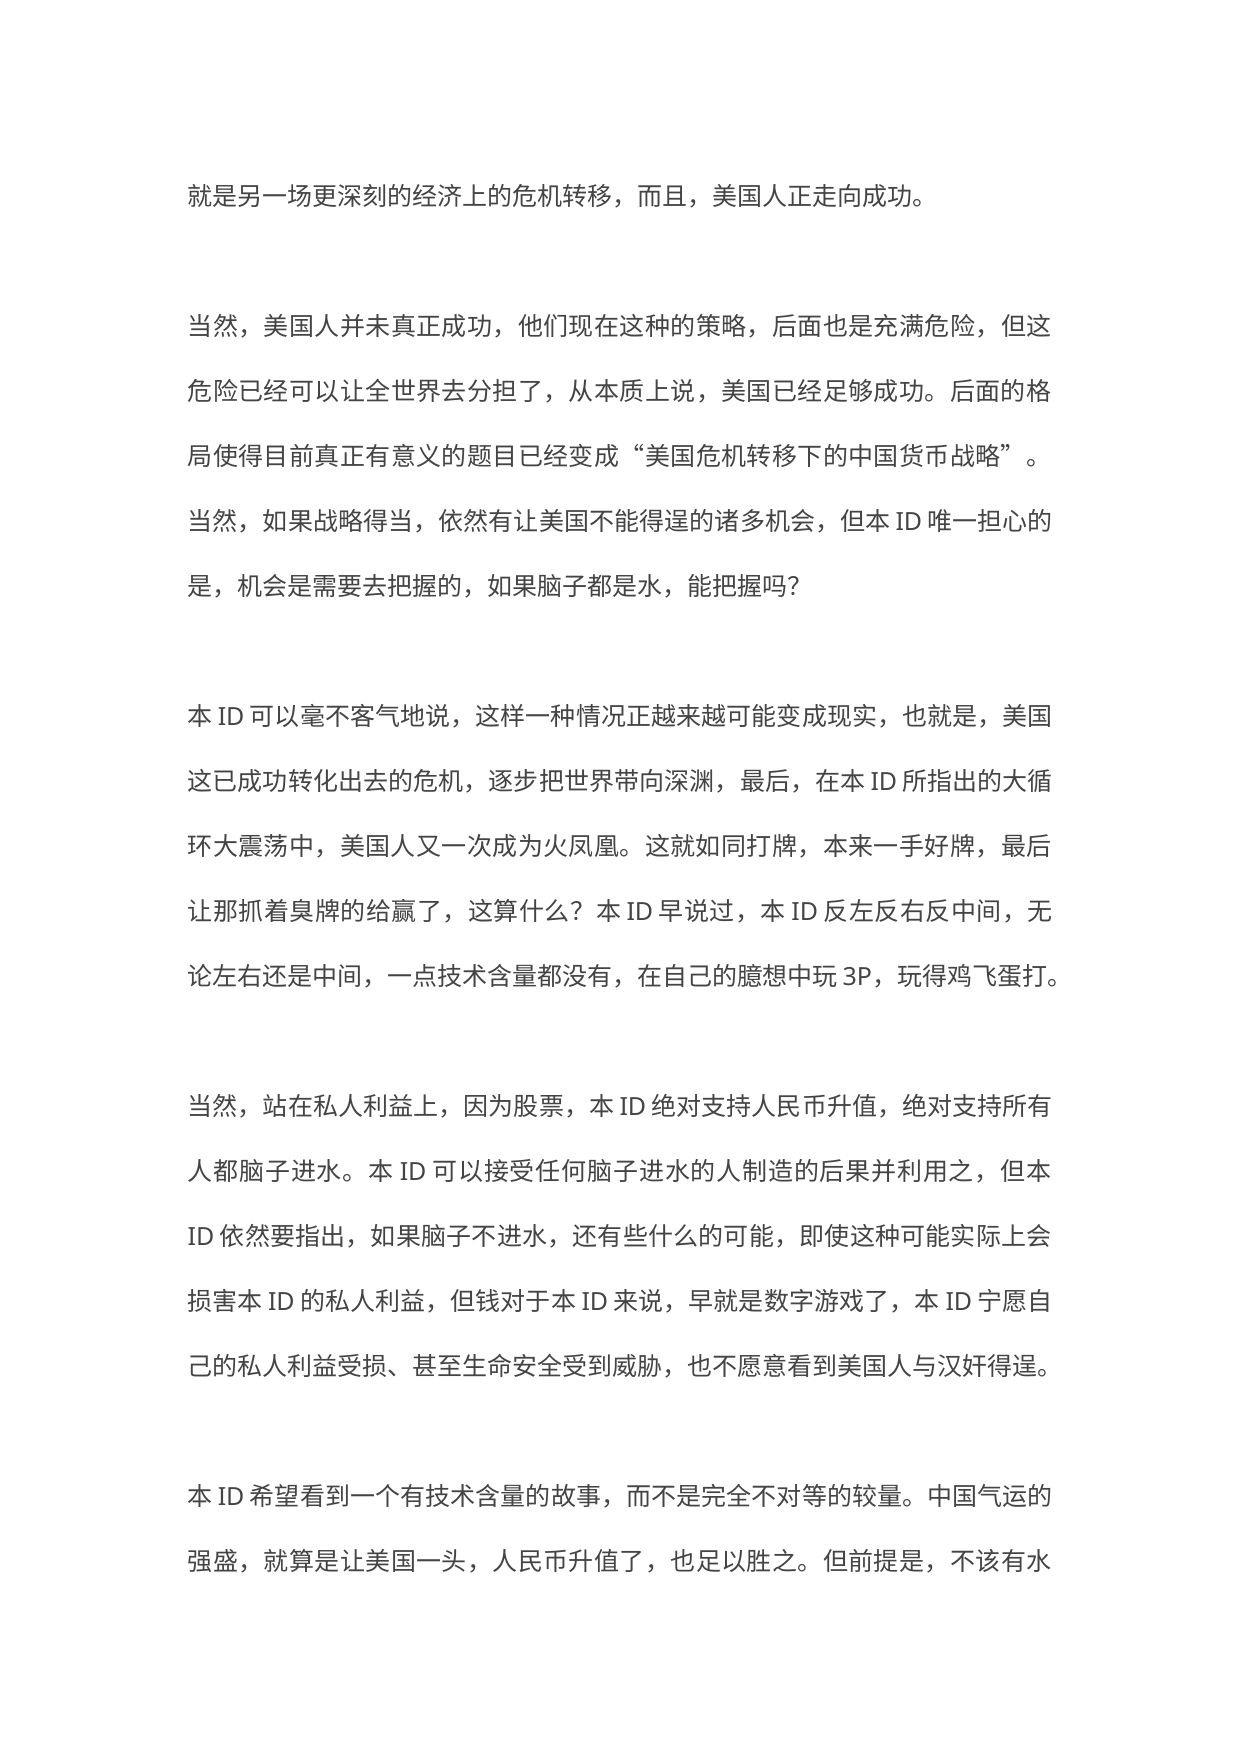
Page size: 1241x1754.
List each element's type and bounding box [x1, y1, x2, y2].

text [187, 162, 1053, 1592]
